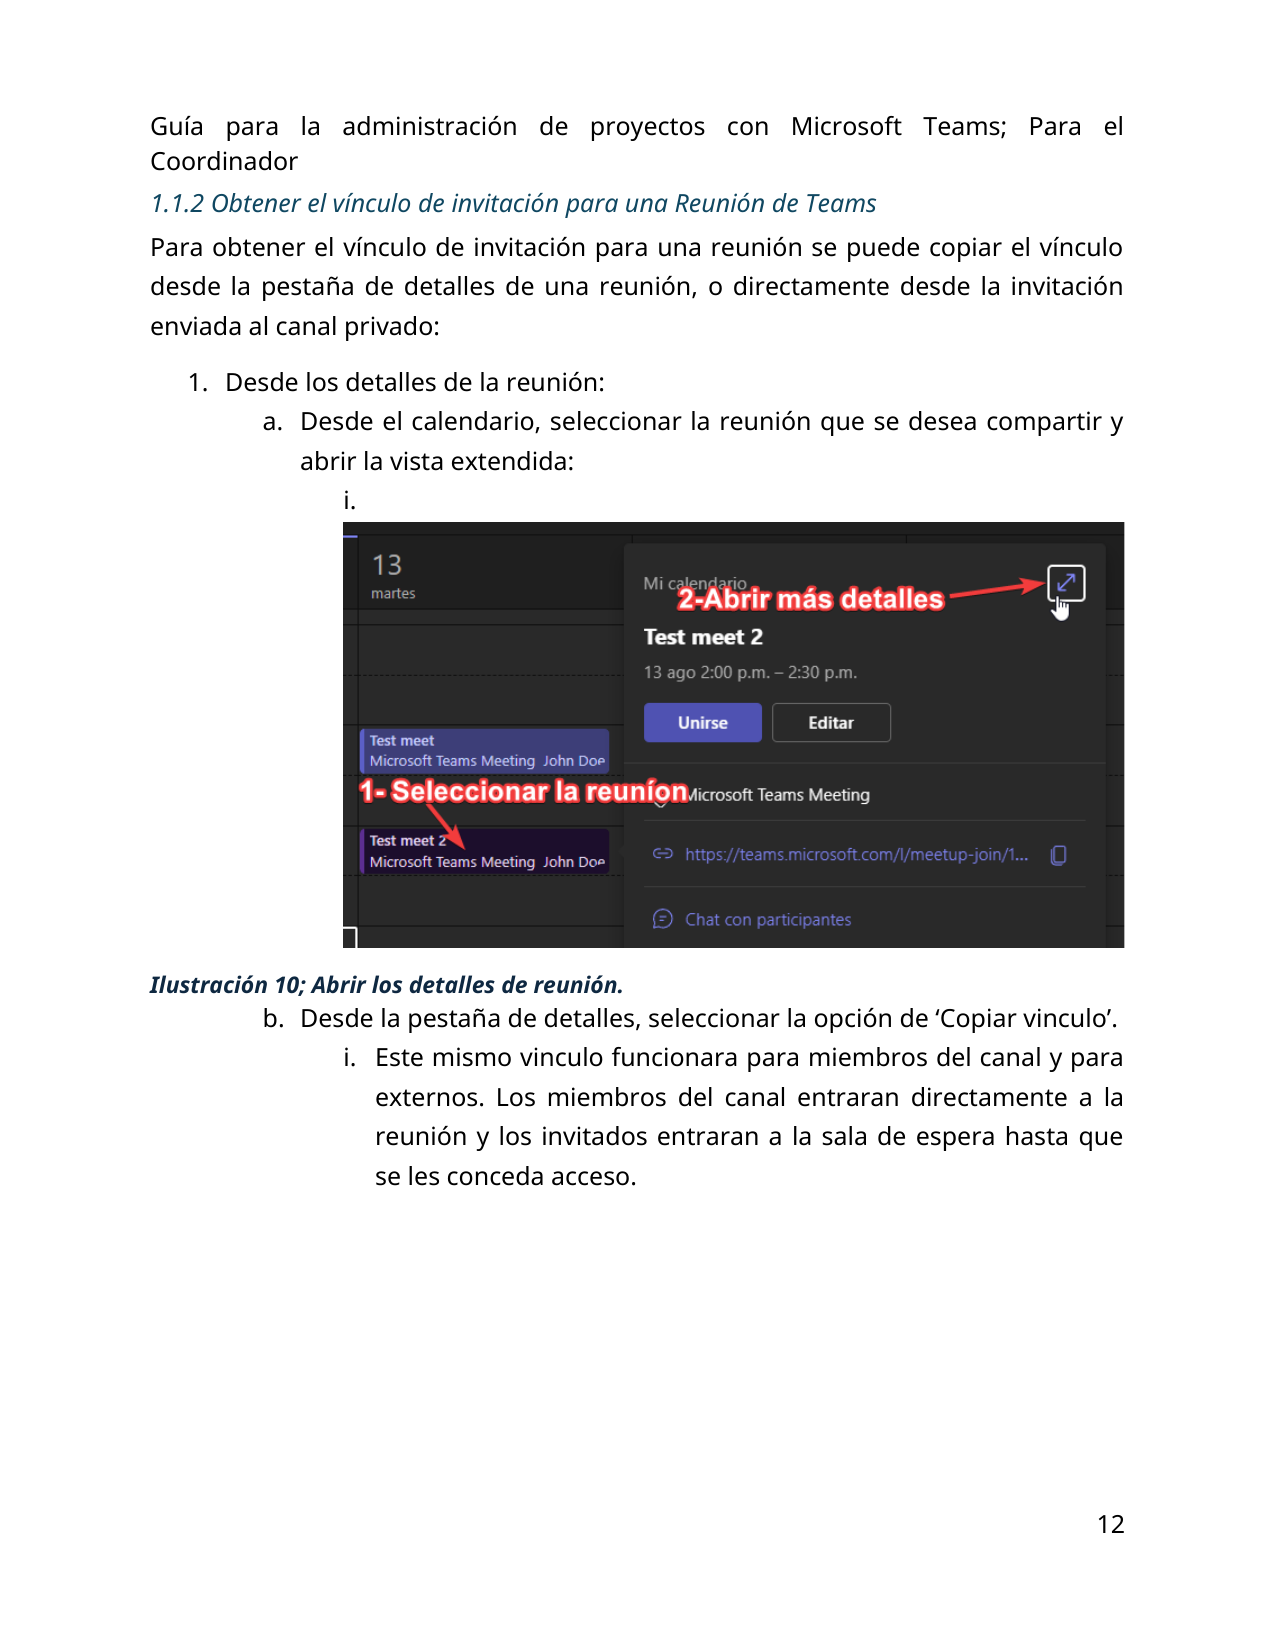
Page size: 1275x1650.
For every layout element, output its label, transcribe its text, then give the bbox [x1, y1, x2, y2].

text Para obtener el vínculo de invitación para una reunión se puede copiar el vínculo desde la pestaña de detalles de una reunión, o directamente desde la invitación enviada al canal privado: [150, 229, 1125, 342]
list Desde el calendario, seleccionar la reunión que se desea compartir y abrir la vista extendida: [262, 404, 1125, 477]
picture [343, 522, 1125, 948]
list Desde los detalles de la reunión: [187, 364, 1125, 398]
list Desde la pestaña de detalles, seleccionar la opción de ‘Copiar vinculo’. [262, 1001, 1125, 1034]
list Este mismo vinculo funcionara para miembros del canal y para externos. Los miembros del canal entraran directamente a la reunión y los invitados entraran a la sala de espera hasta que se les conceda acceso. [356, 1040, 1125, 1192]
subtitle 1.1.2 Obtener el vínculo de invitación para una Reunión de Teams [150, 186, 1125, 219]
